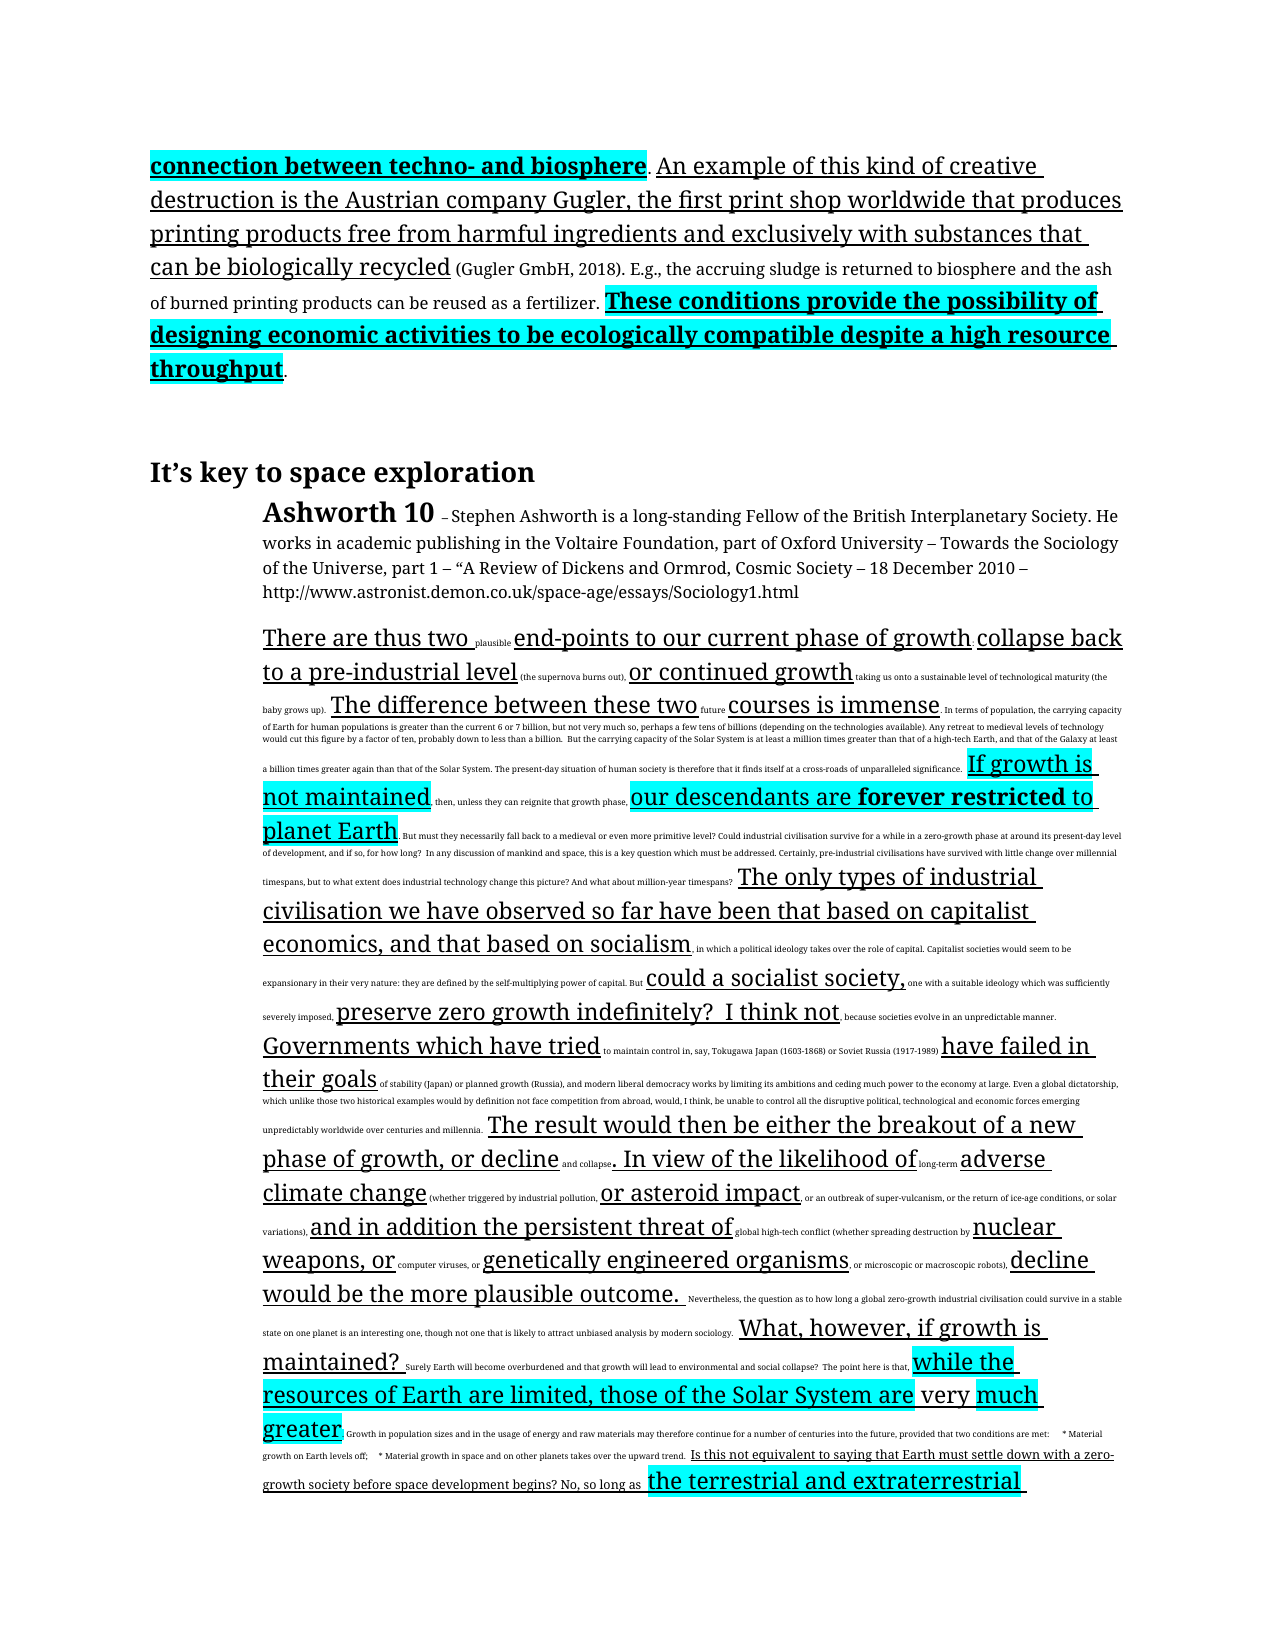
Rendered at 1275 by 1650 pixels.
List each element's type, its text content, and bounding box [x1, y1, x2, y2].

subtitle It’s key to space exploration [150, 453, 1125, 490]
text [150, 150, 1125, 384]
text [262, 622, 1125, 1497]
text Ashworth 10 – Stephen Ashworth is a long-standing Fellow of the British Interplanetary Society. He works in academic publishing in the Voltaire Foundation, part of Oxford University – Towards the Sociology of the Universe, part 1 – “A Review of Dickens and Ormrod, Cosmic Society – 18 December 2010 – http://www.astronist.demon.co.uk/space-age/essays/Sociology1.html [262, 493, 1125, 603]
